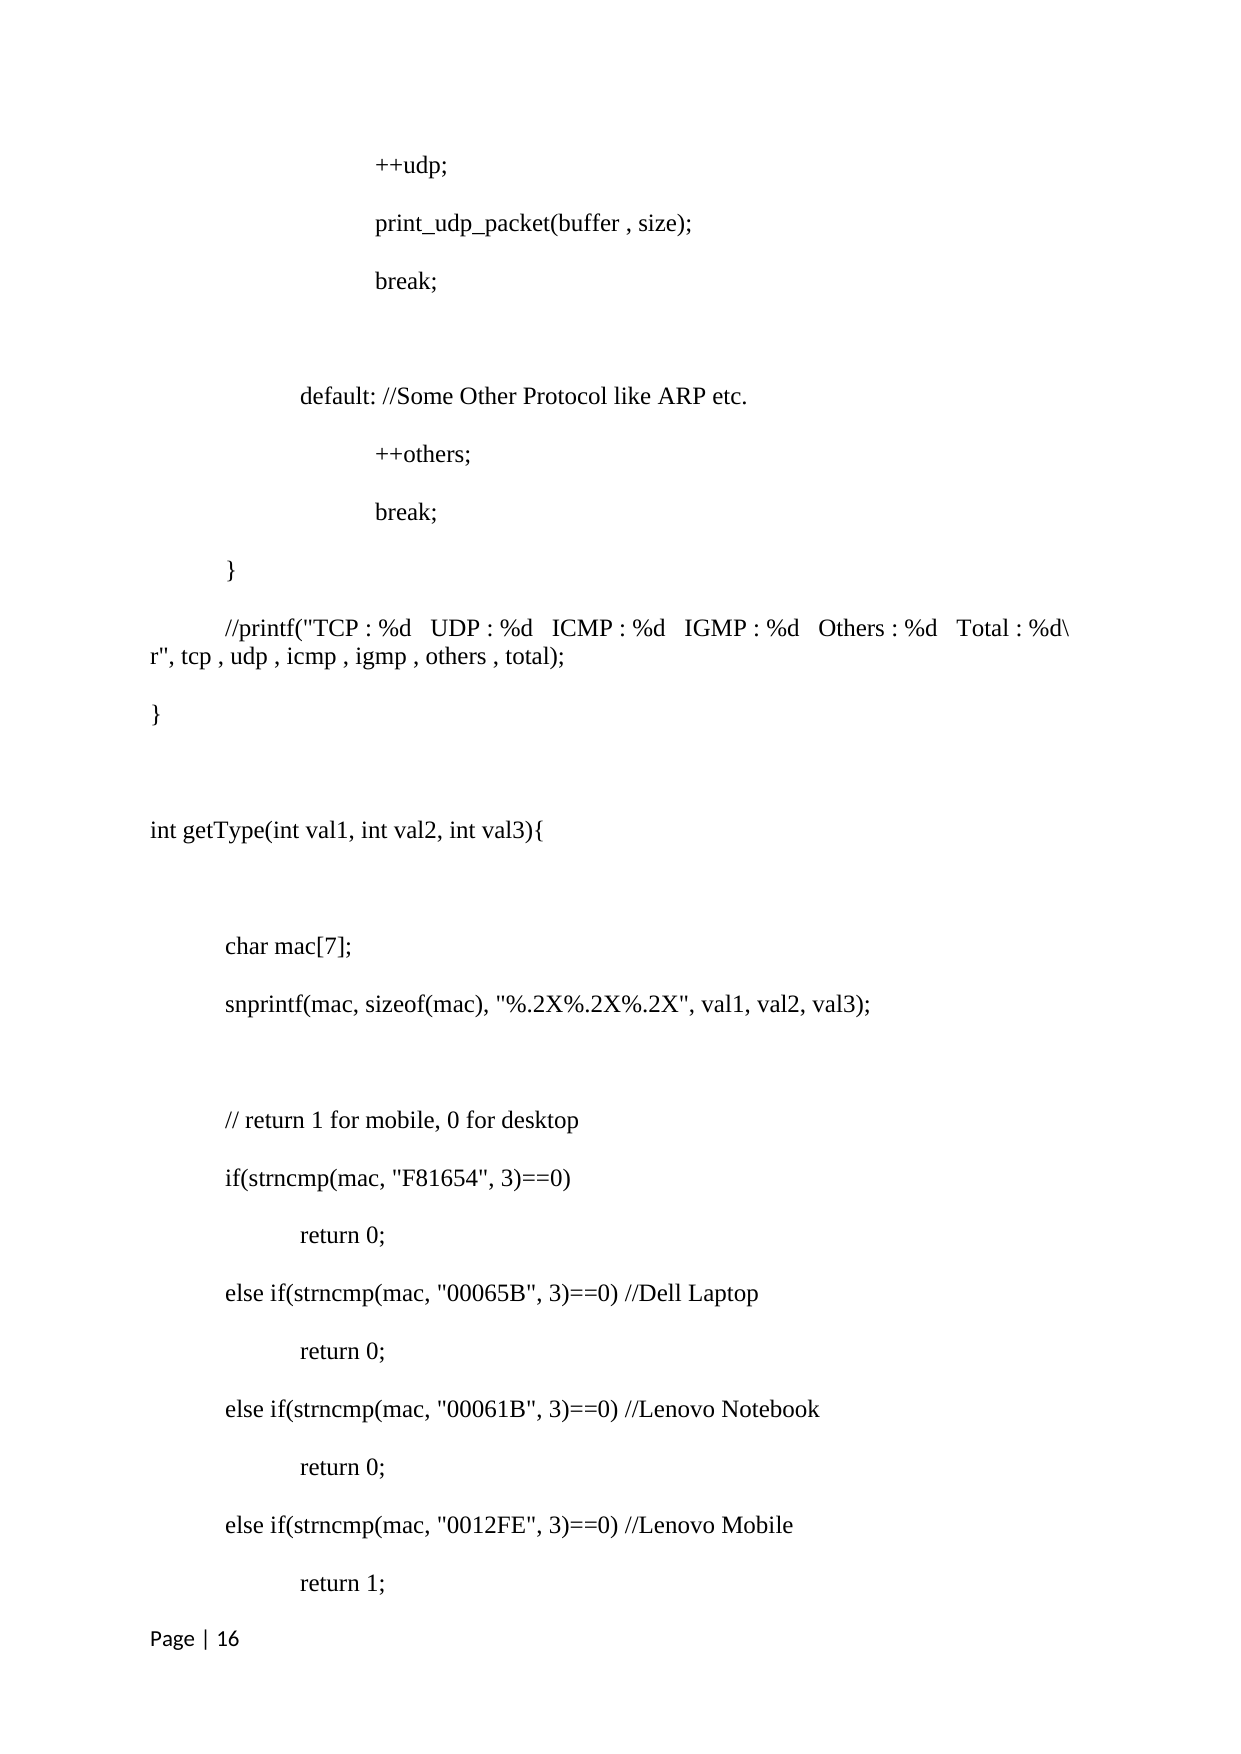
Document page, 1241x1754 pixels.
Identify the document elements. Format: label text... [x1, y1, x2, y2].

text int getType(int val1, int val2, int val3){ [150, 815, 1090, 844]
text print_udp_packet(buffer , size); [150, 208, 1090, 237]
text //printf("TCP : %d UDP : %d ICMP : %d IGMP : %d Others : %d Total : %d\r", tcp , udp , icmp , igmp , others , total); [150, 613, 1090, 670]
text ++others; [150, 439, 1090, 468]
text return 0; [150, 1452, 1090, 1481]
text else if(strncmp(mac, "00065B", 3)==0) //Dell Laptop [150, 1278, 1090, 1307]
text break; [150, 497, 1090, 526]
text if(strncmp(mac, "F81654", 3)==0) [150, 1163, 1090, 1191]
text return 0; [150, 1336, 1090, 1365]
text return 1; [150, 1568, 1090, 1597]
text char mac[7]; [150, 931, 1090, 960]
text // return 1 for mobile, 0 for desktop [150, 1105, 1090, 1133]
text default: //Some Other Protocol like ARP etc. [150, 381, 1090, 410]
text snprintf(mac, sizeof(mac), "%.2X%.2X%.2X", val1, val2, val3); [150, 989, 1090, 1018]
text break; [150, 266, 1090, 294]
text } [150, 555, 1090, 583]
text return 0; [150, 1221, 1090, 1249]
text else if(strncmp(mac, "0012FE", 3)==0) //Lenovo Mobile [150, 1510, 1090, 1539]
text } [150, 699, 1090, 728]
text ++udp; [150, 150, 1090, 179]
text else if(strncmp(mac, "00061B", 3)==0) //Lenovo Notebook [150, 1394, 1090, 1423]
